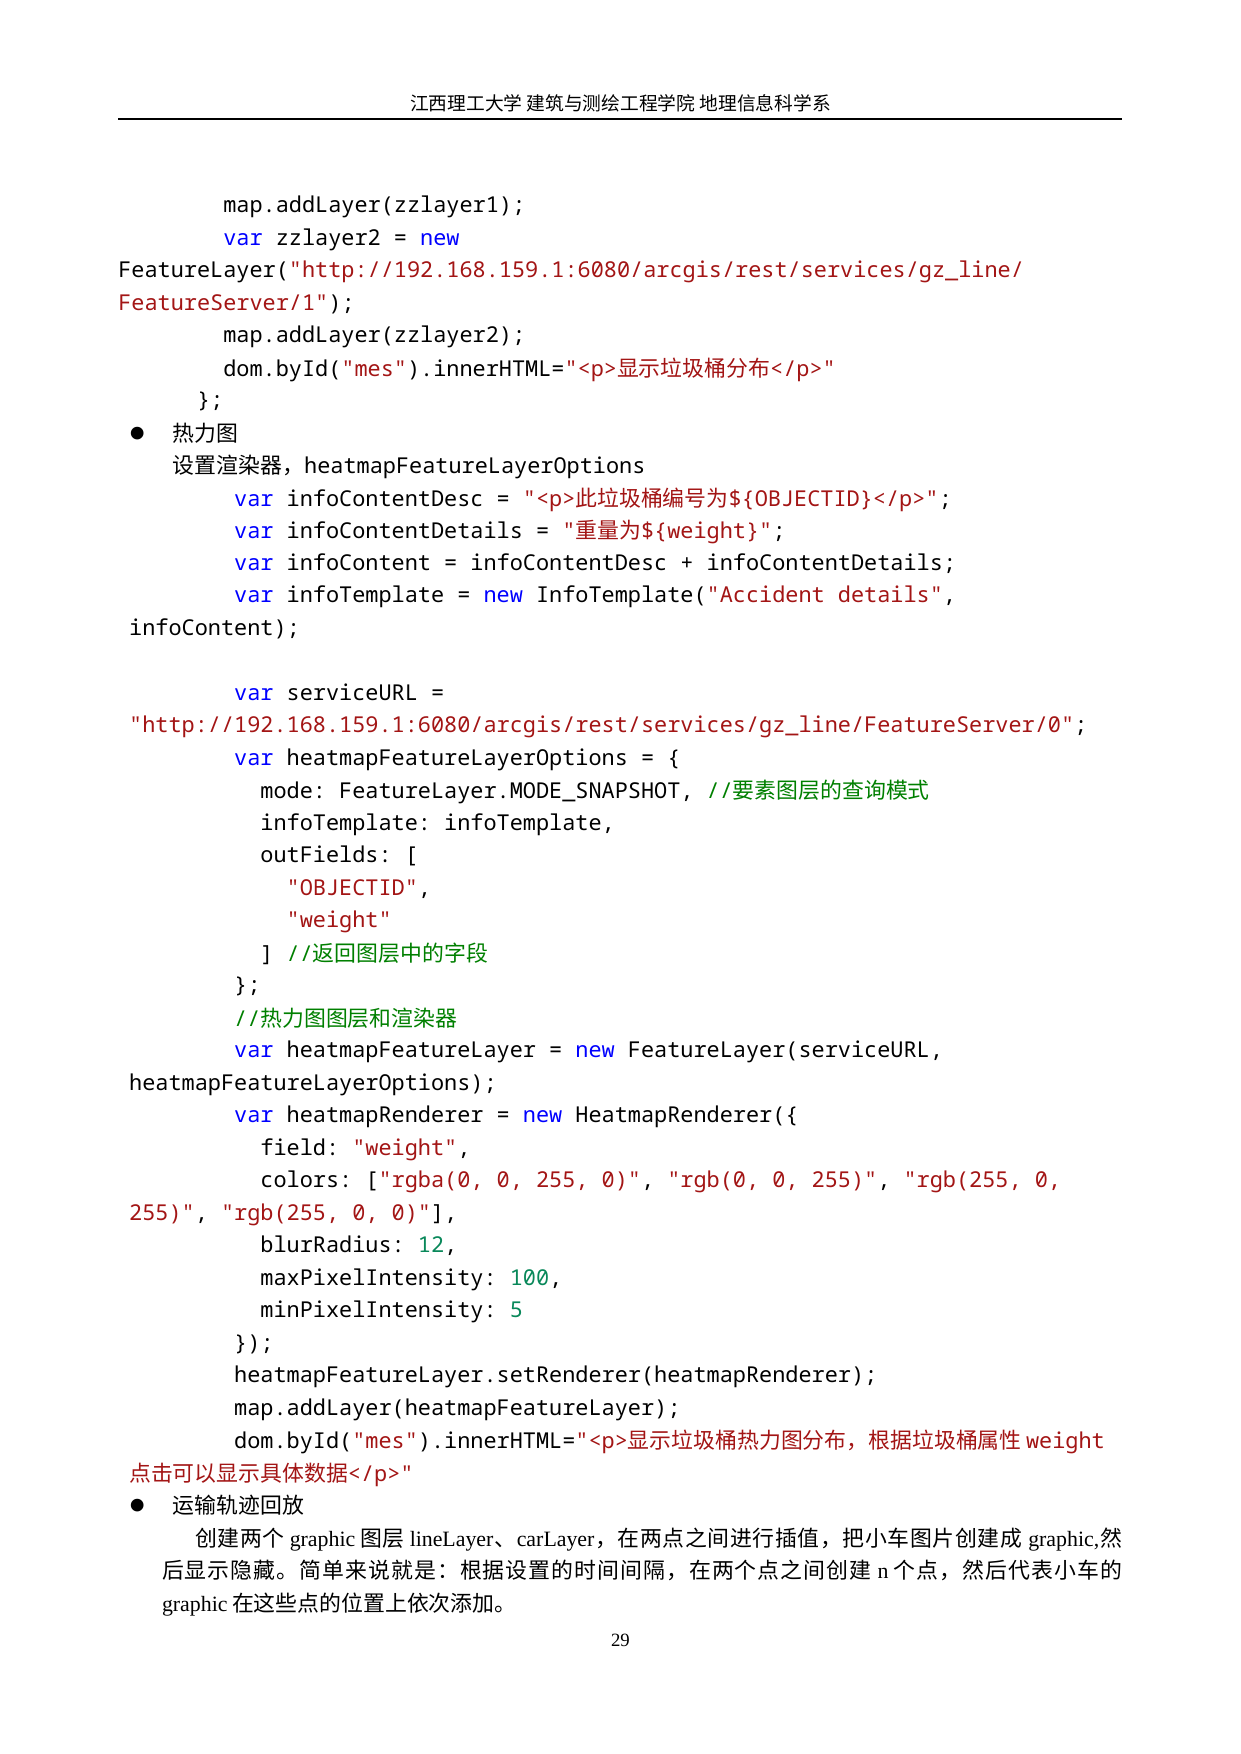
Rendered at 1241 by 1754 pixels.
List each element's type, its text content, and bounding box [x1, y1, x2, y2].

list 热力图 [129, 416, 1122, 448]
text colors: ["rgba(0, 0, 255, 0)", "rgb(0, 0, 255)", "rgb(255, 0, 255)", "rgb(255, 0, 0)"], [129, 1163, 1122, 1228]
text ] //返回图层中的字段 [129, 936, 1122, 968]
text }); [129, 1326, 1122, 1358]
text minPixelIntensity: 5 [129, 1293, 1122, 1326]
text var zzlayer2 = new FeatureLayer("http://192.168.159.1:6080/arcgis/rest/services/gz_line/FeatureServer/1"); [118, 221, 1122, 318]
text var infoContent = infoContentDesc + infoContentDetails; [129, 546, 1122, 578]
text map.addLayer(zzlayer1); [118, 188, 1122, 221]
text var serviceURL = "http://192.168.159.1:6080/arcgis/rest/services/gz_line/FeatureServer/0"; [129, 676, 1122, 741]
text "weight" [129, 903, 1122, 936]
text "OBJECTID", [129, 871, 1122, 903]
text var infoTemplate = new InfoTemplate("Accident details", infoContent); [129, 578, 1122, 643]
text }; [129, 968, 1122, 1001]
text map.addLayer(zzlayer2); [118, 318, 1122, 351]
text mode: FeatureLayer.MODE_SNAPSHOT, //要素图层的查询模式 [129, 773, 1122, 806]
text dom.byId("mes").innerHTML="<p>显示垃圾桶分布</p>" [118, 351, 1122, 383]
text blurRadius: 12, [129, 1228, 1122, 1261]
text var heatmapFeatureLayer = new FeatureLayer(serviceURL, heatmapFeatureLayerOptions); [129, 1033, 1122, 1098]
text map.addLayer(heatmapFeatureLayer); [129, 1391, 1122, 1423]
text //热力图图层和渲染器 [129, 1001, 1122, 1033]
list 运输轨迹回放 [129, 1488, 1122, 1521]
text var infoContentDesc = "<p>此垃圾桶编号为${OBJECTID}</p>"; [129, 481, 1122, 513]
list 设置渲染器，heatmapFeatureLayerOptions [173, 448, 1122, 481]
text infoTemplate: infoTemplate, [129, 806, 1122, 838]
text var infoContentDetails = "重量为${weight}"; [129, 513, 1122, 546]
text outFields: [ [129, 838, 1122, 871]
text var heatmapFeatureLayerOptions = { [129, 741, 1122, 773]
text dom.byId("mes").innerHTML="<p>显示垃圾桶热力图分布，根据垃圾桶属性weight 点击可以显示具体数据</p>" [129, 1423, 1122, 1488]
text field: "weight", [129, 1131, 1122, 1163]
text heatmapFeatureLayer.setRenderer(heatmapRenderer); [129, 1358, 1122, 1391]
text maxPixelIntensity: 100, [129, 1261, 1122, 1293]
text }; [118, 383, 1122, 416]
text var heatmapRenderer = new HeatmapRenderer({ [129, 1098, 1122, 1131]
text 创建两个graphic图层lineLayer、carLayer，在两点之间进行插值，把小车图片创建成graphic,然后显示隐藏。简单来说就是：根据设置的时间间隔，在两个点之间创建n个点，然后代表小车的graphic在这些点的位置上依次添加。 [162, 1521, 1122, 1618]
